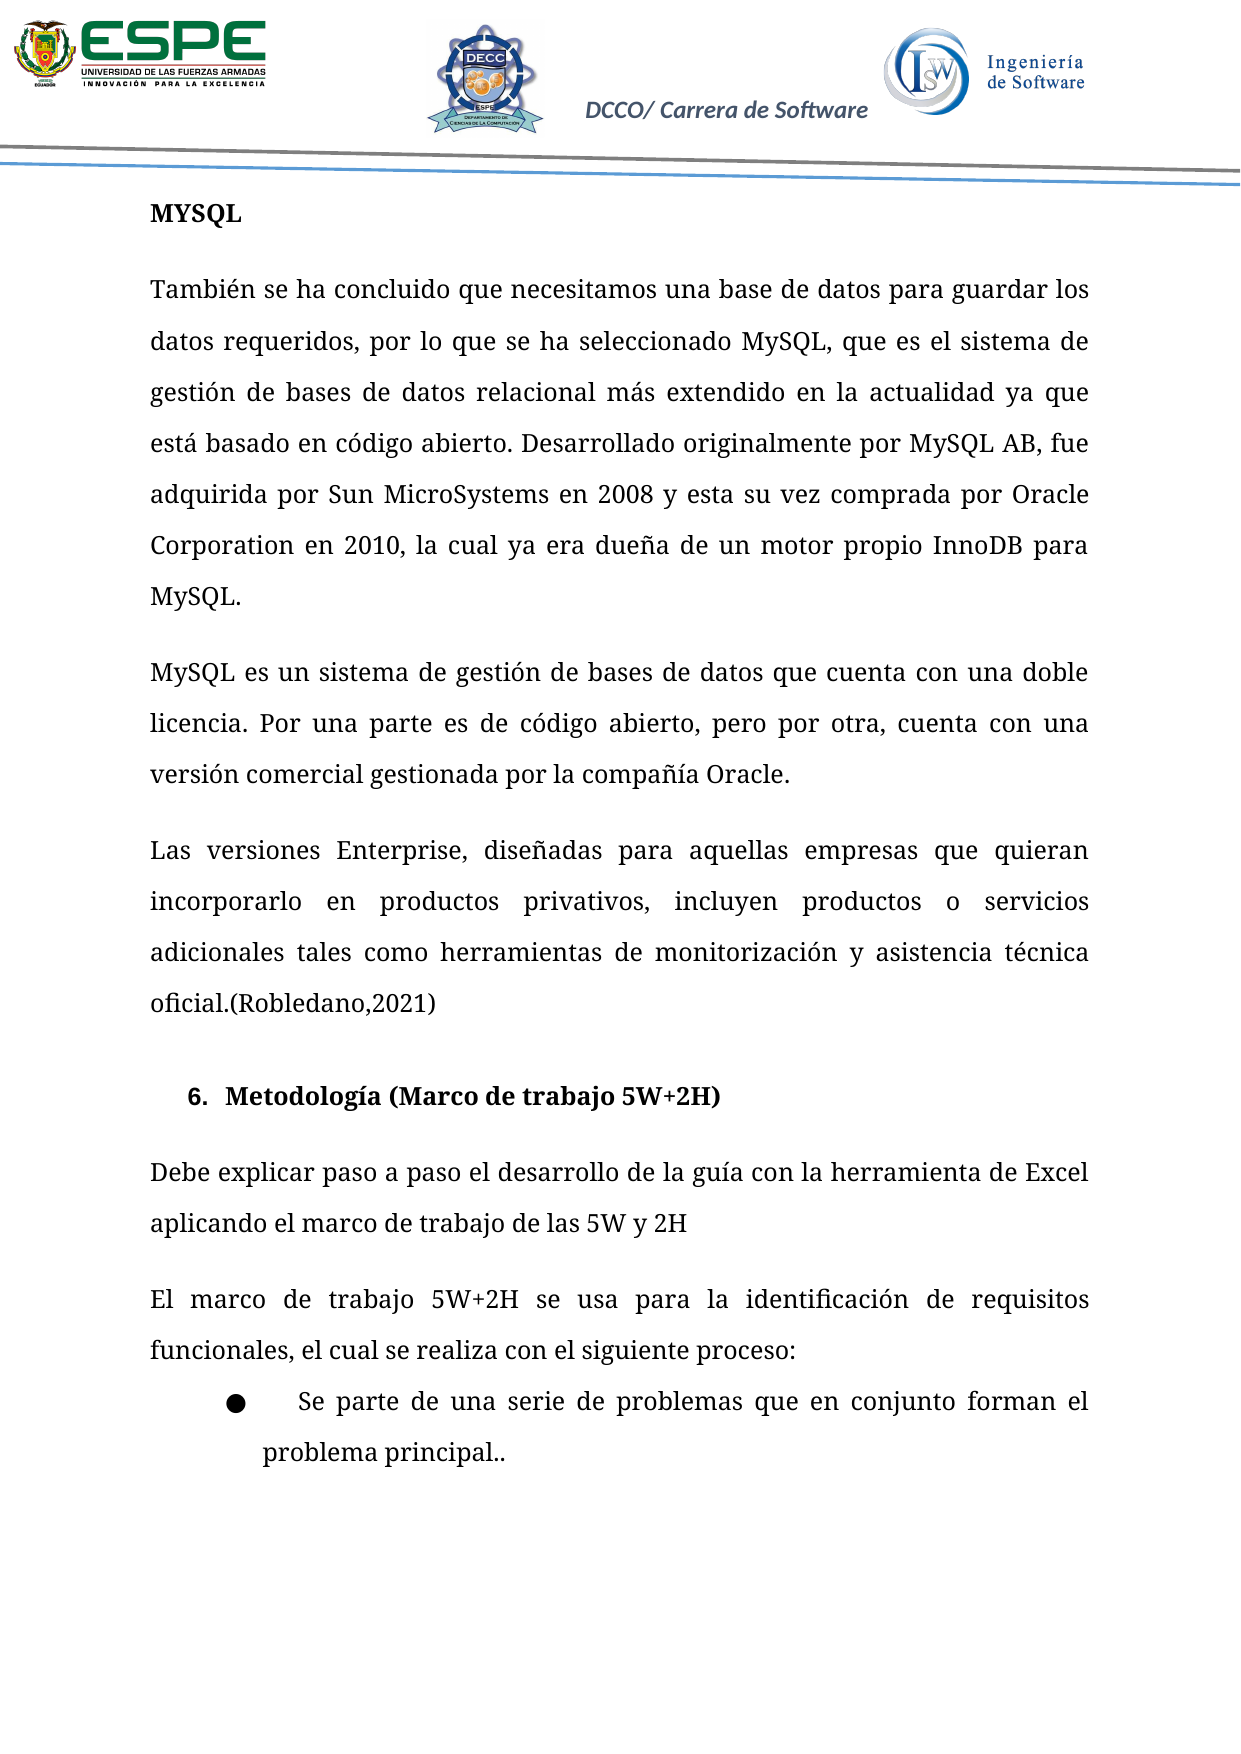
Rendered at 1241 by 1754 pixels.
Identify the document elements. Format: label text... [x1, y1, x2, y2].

text Se parte de una serie de problemas que en conjunto forman el problema principal.. [225, 1384, 1090, 1469]
picture [12, 19, 269, 89]
text Debe explicar paso a paso el desarrollo de la guía con la herramienta de Excel aplicando el marco de trabajo de las 5W y 2H [150, 1154, 1090, 1239]
text El marco de trabajo 5W+2H se usa para la identificación de requisitos funcionales, el cual se realiza con el siguiente proceso: [150, 1282, 1090, 1367]
picture [426, 19, 545, 138]
text También se ha concluido que necesitamos una base de datos para guardar los datos requeridos, por lo que se ha seleccionado MySQL, que es el sistema de gestión de bases de datos relacional más extendido en la actualidad ya que está basado en código abierto. Desarrollado originalmente por MySQL AB, fue adquirida por Sun MicroSystems en 2008 y esta su vez comprada por Oracle Corporation en 2010, la cual ya era dueña de un motor propio InnoDB para MySQL. [150, 272, 1090, 612]
text Las versiones Enterprise, diseñadas para aquellas empresas que quieran incorporarlo en productos privativos, incluyen productos o servicios adicionales tales como herramientas de monitorización y asistencia técnica oficial.(Robledano,2021) [150, 833, 1090, 1020]
text MySQL es un sistema de gestión de bases de datos que cuenta con una doble licencia. Por una parte es de código abierto, pero por otra, cuenta con una versión comercial gestionada por la compañía Oracle. [150, 654, 1090, 791]
picture [882, 26, 1087, 117]
list Metodología (Marco de trabajo 5W+2H) [187, 1078, 1090, 1112]
text MYSQL [150, 196, 1090, 230]
